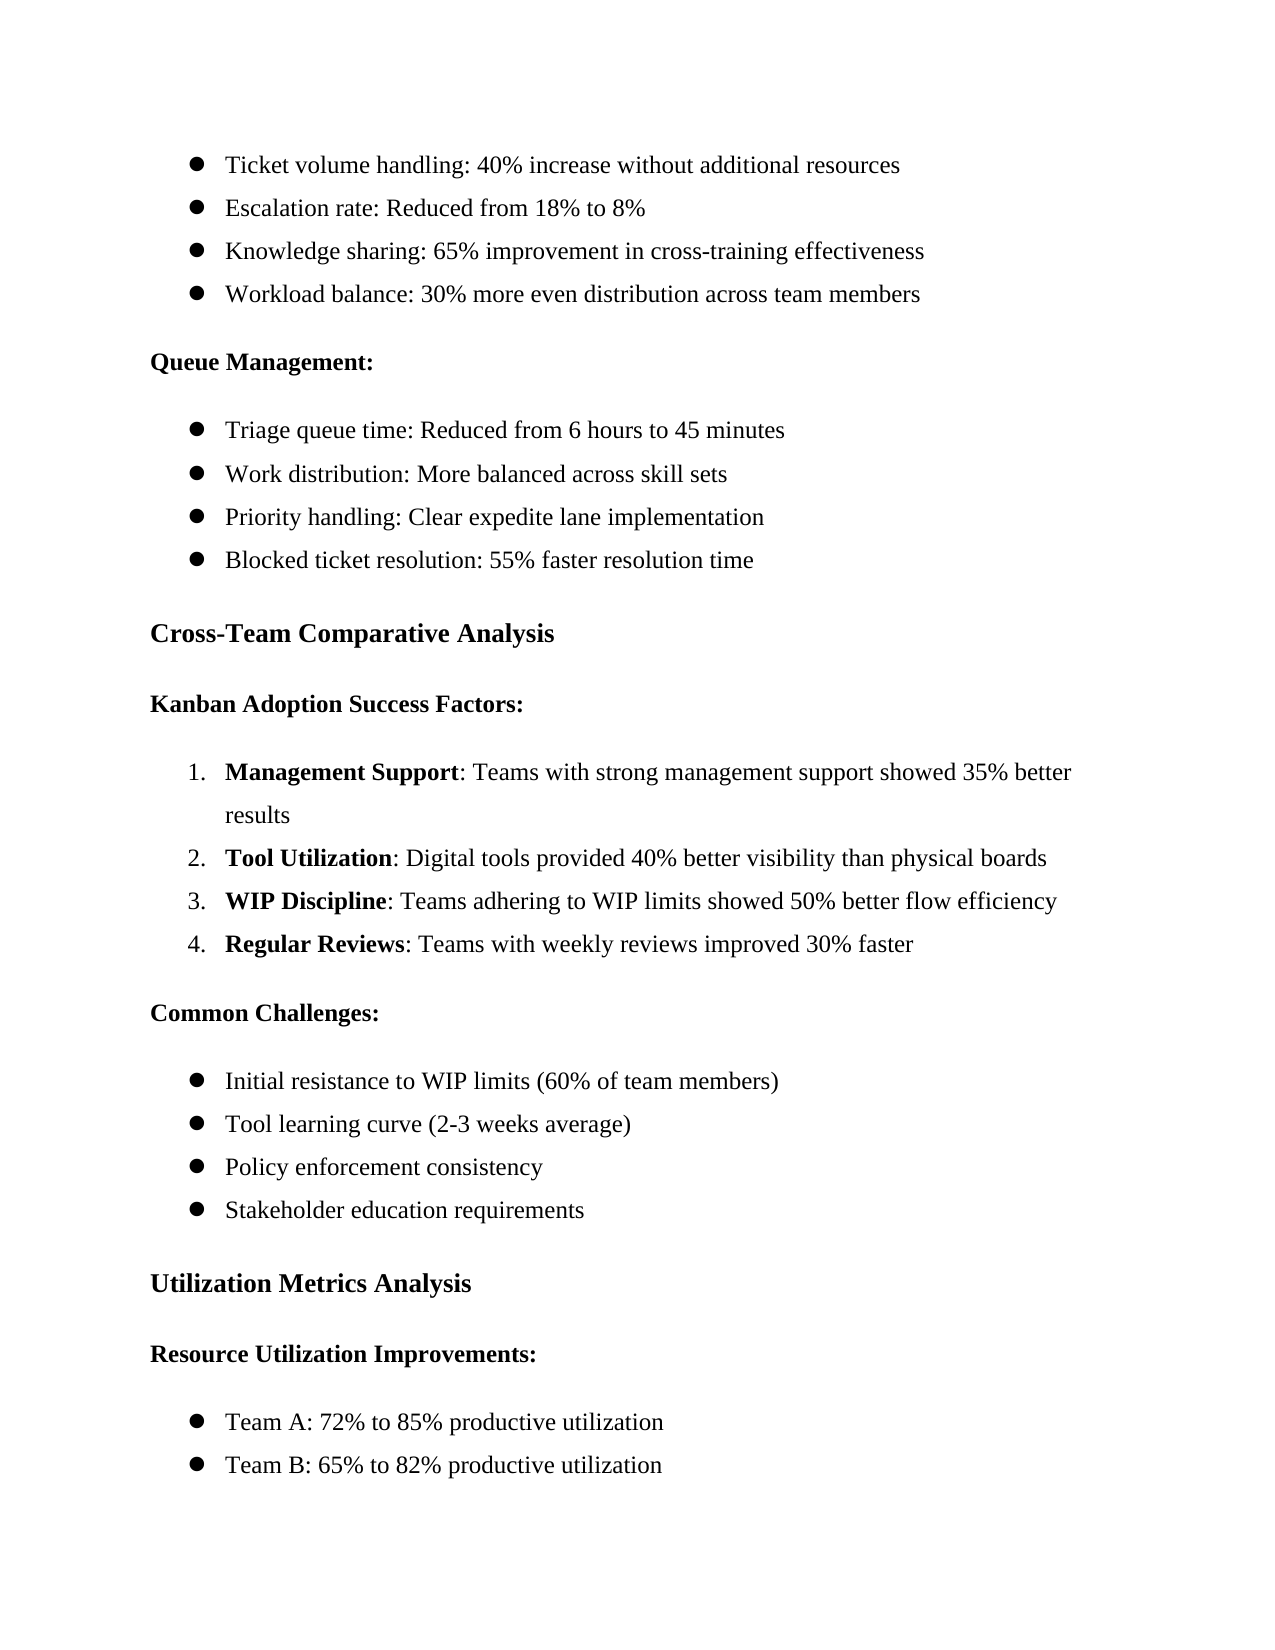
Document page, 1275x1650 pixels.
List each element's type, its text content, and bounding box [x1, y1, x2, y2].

text Kanban Adoption Success Factors: [150, 689, 1125, 718]
list Management Support: Teams with strong management support showed 35% better results [187, 757, 1125, 829]
list Triage queue time: Reduced from 6 hours to 45 minutes [187, 416, 1125, 444]
list Escalation rate: Reduced from 18% to 8% [187, 193, 1125, 222]
list Workload balance: 30% more even distribution across team members [187, 279, 1125, 308]
text Resource Utilization Improvements: [150, 1339, 1125, 1368]
list Regular Reviews: Teams with weekly reviews improved 30% faster [187, 929, 1125, 958]
list Work distribution: More balanced across skill sets [187, 459, 1125, 487]
list Tool learning curve (2-3 weeks average) [187, 1109, 1125, 1138]
list Tool Utilization: Digital tools provided 40% better visibility than physical boards [187, 843, 1125, 872]
list Stakeholder education requirements [187, 1195, 1125, 1224]
list Team B: 65% to 82% productive utilization [187, 1450, 1125, 1479]
list WIP Discipline: Teams adhering to WIP limits showed 50% better flow efficiency [187, 886, 1125, 915]
subtitle Utilization Metrics Analysis [150, 1267, 1125, 1299]
list Ticket volume handling: 40% increase without additional resources [187, 150, 1125, 179]
list Blocked ticket resolution: 55% faster resolution time [187, 545, 1125, 574]
text Common Challenges: [150, 998, 1125, 1026]
text Queue Management: [150, 347, 1125, 376]
list Initial resistance to WIP limits (60% of team members) [187, 1066, 1125, 1094]
list Priority handling: Clear expedite lane implementation [187, 502, 1125, 531]
list Team A: 72% to 85% productive utilization [187, 1407, 1125, 1436]
subtitle Cross-Team Comparative Analysis [150, 617, 1125, 648]
list Knowledge sharing: 65% improvement in cross-training effectiveness [187, 236, 1125, 265]
list Policy enforcement consistency [187, 1152, 1125, 1181]
